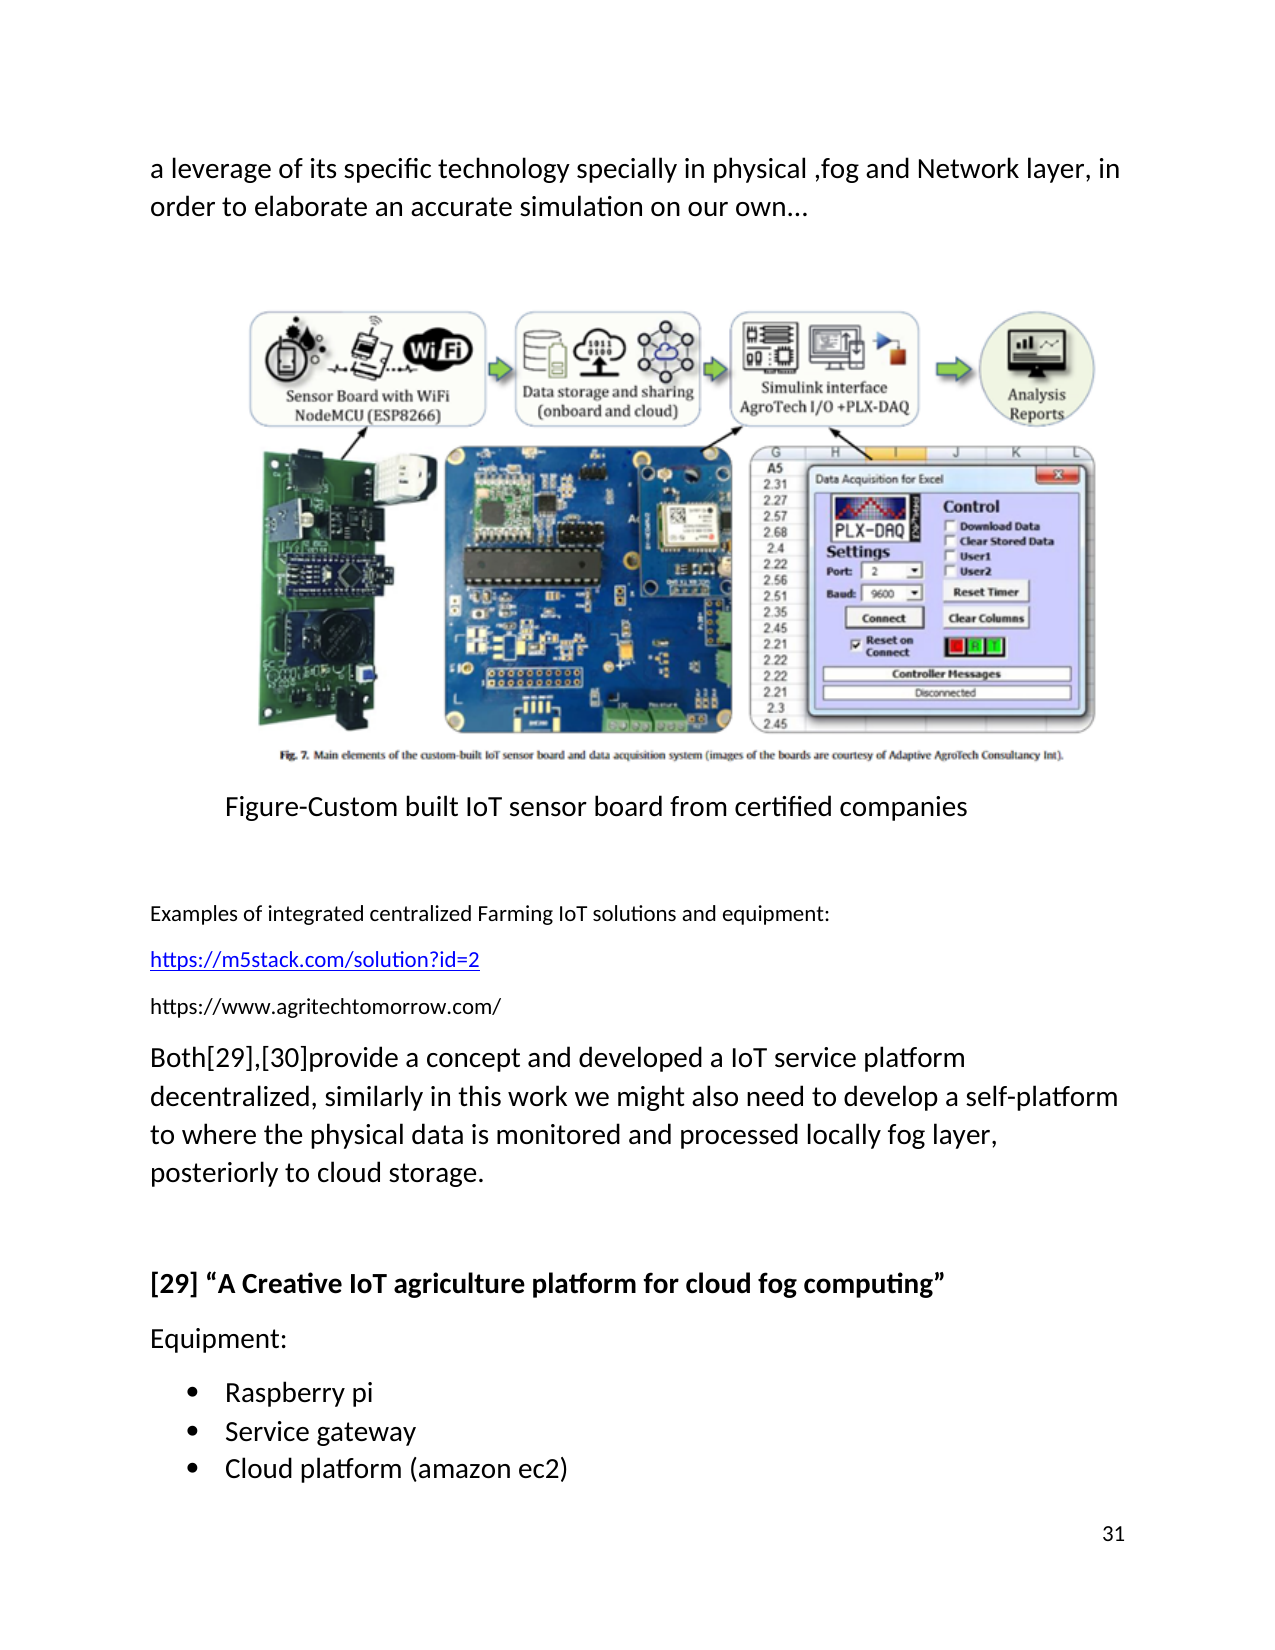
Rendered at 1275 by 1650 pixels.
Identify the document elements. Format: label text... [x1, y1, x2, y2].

text https://m5stack.com/solution?id=2 [150, 946, 1125, 973]
text Both[29],[30]provide a concept and developed a IoT service platform decentralized, similarly in this work we might also need to develop a self-platform to where the physical data is monitored and processed locally fog layer, posteriorly to cloud storage. [150, 1039, 1125, 1190]
text Examples of integrated centralized Farming IoT solutions and equipment: [150, 899, 1125, 927]
text https://www.agritechtomorrow.com/ [150, 992, 1125, 1020]
list Raspberry pi [187, 1374, 1125, 1410]
text Figure-Custom built IoT sensor board from certified companies [150, 788, 1125, 824]
text Equipment: [150, 1320, 1125, 1356]
picture [225, 297, 1135, 770]
text [29] “A Creative IoT agriculture platform for cloud fog computing” [150, 1265, 1125, 1300]
list Service gateway [187, 1413, 1125, 1448]
list Cloud platform (amazon ec2) [187, 1451, 1125, 1486]
